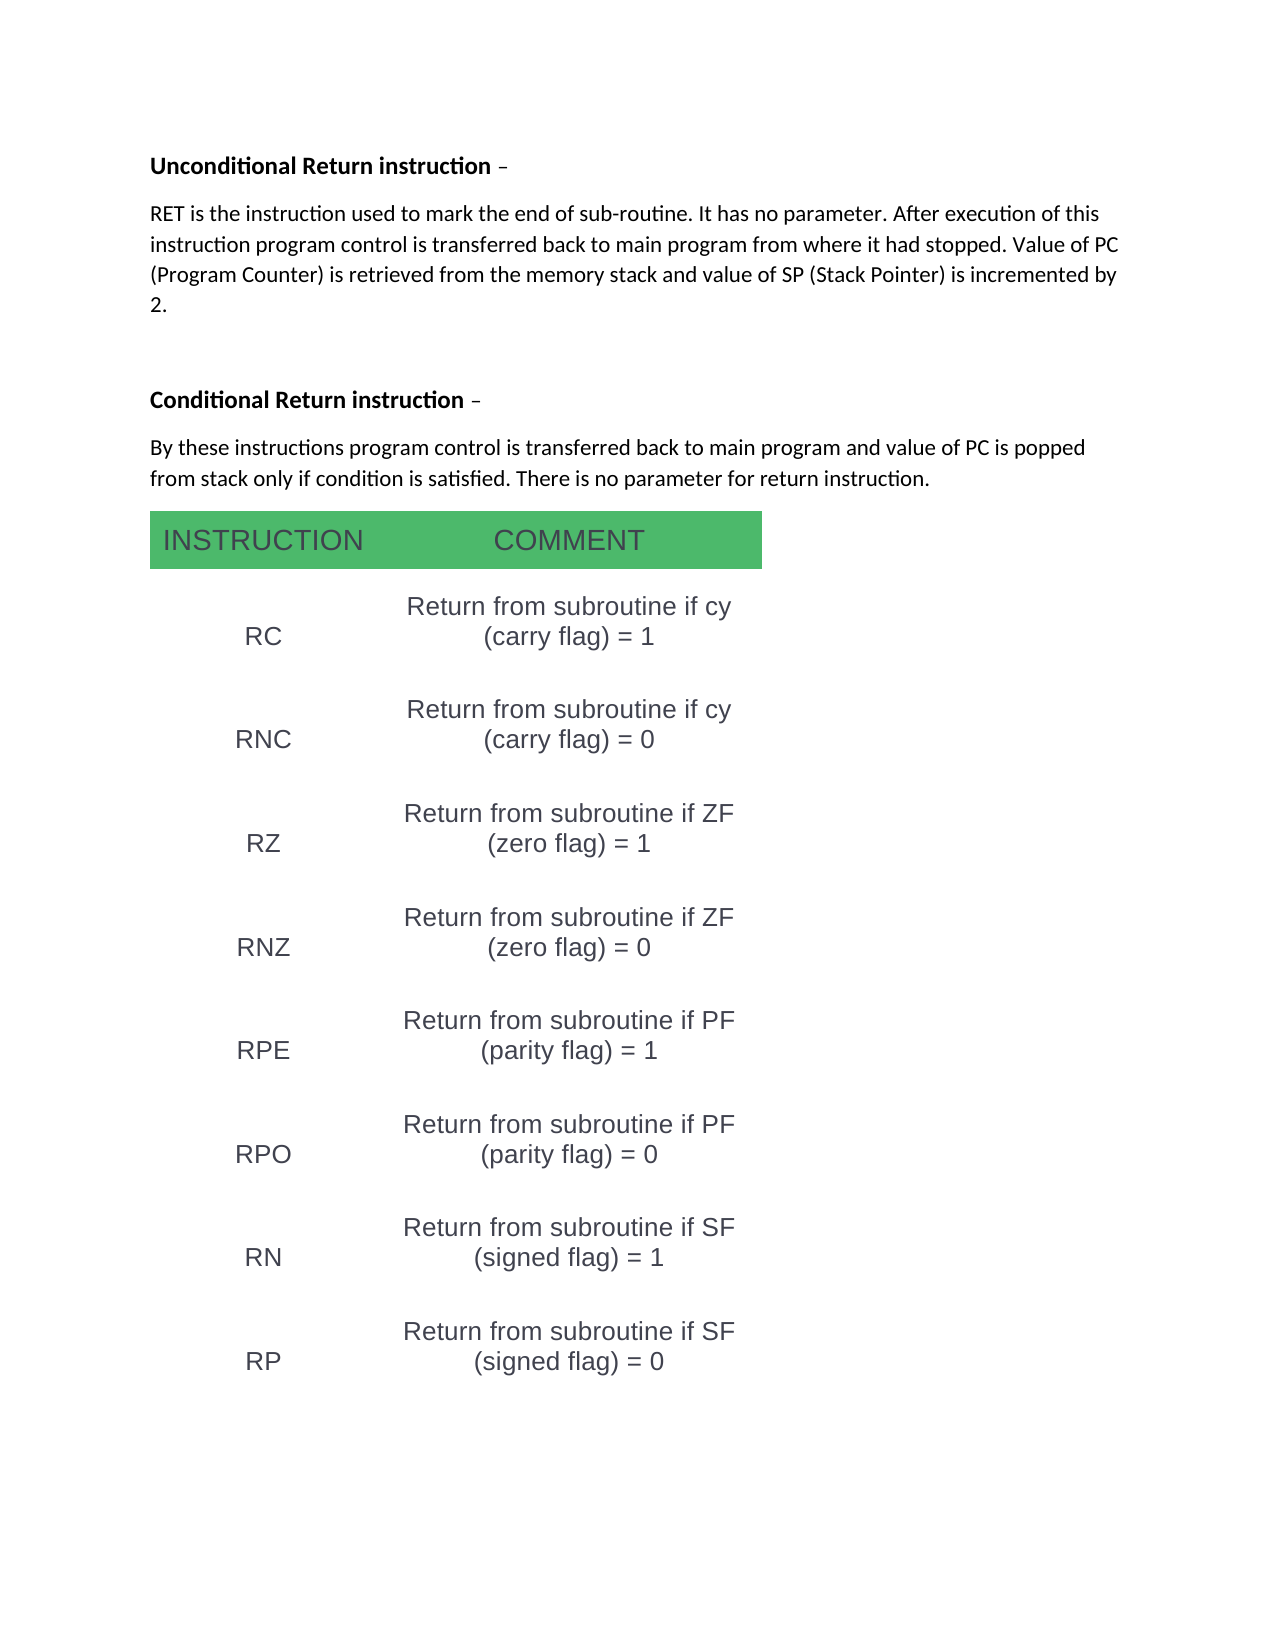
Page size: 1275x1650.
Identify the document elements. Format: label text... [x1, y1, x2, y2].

table_cell RN [150, 1190, 377, 1294]
table_cell RPE [150, 983, 377, 1087]
text By these instructions program control is transferred back to main program and value of PC is popped from stack only if condition is satisfied. There is no parameter for return instruction. [150, 433, 1125, 492]
table_cell RNZ [150, 880, 377, 983]
table_cell Return from subroutine if SF (signed flag) = 1 [377, 1190, 762, 1294]
table_cell Return from subroutine if ZF (zero flag) = 1 [377, 776, 762, 880]
table_cell RPO [150, 1087, 377, 1190]
text Conditional Return instruction – [150, 384, 1125, 414]
table_cell Return from subroutine if SF (signed flag) = 0 [377, 1294, 762, 1397]
table_cell RC [150, 569, 377, 673]
table_cell RNC [150, 673, 377, 776]
text Unconditional Return instruction – [150, 150, 1125, 181]
table_header COMMENT [377, 511, 762, 569]
table_cell Return from subroutine if PF (parity flag) = 1 [377, 983, 762, 1087]
table_header INSTRUCTION [150, 511, 377, 569]
table_cell Return from subroutine if PF (parity flag) = 0 [377, 1087, 762, 1190]
table_cell Return from subroutine if ZF (zero flag) = 0 [377, 880, 762, 983]
table_cell RP [150, 1294, 377, 1397]
table_cell RZ [150, 776, 377, 880]
table_cell Return from subroutine if cy (carry flag) = 0 [377, 673, 762, 776]
table_cell Return from subroutine if cy (carry flag) = 1 [377, 569, 762, 673]
text RET is the instruction used to mark the end of sub-routine. It has no parameter. After execution of this instruction program control is transferred back to main program from where it had stopped. Value of PC (Program Counter) is retrieved from the memory stack and value of SP (Stack Pointer) is incremented by 2. [150, 199, 1125, 318]
